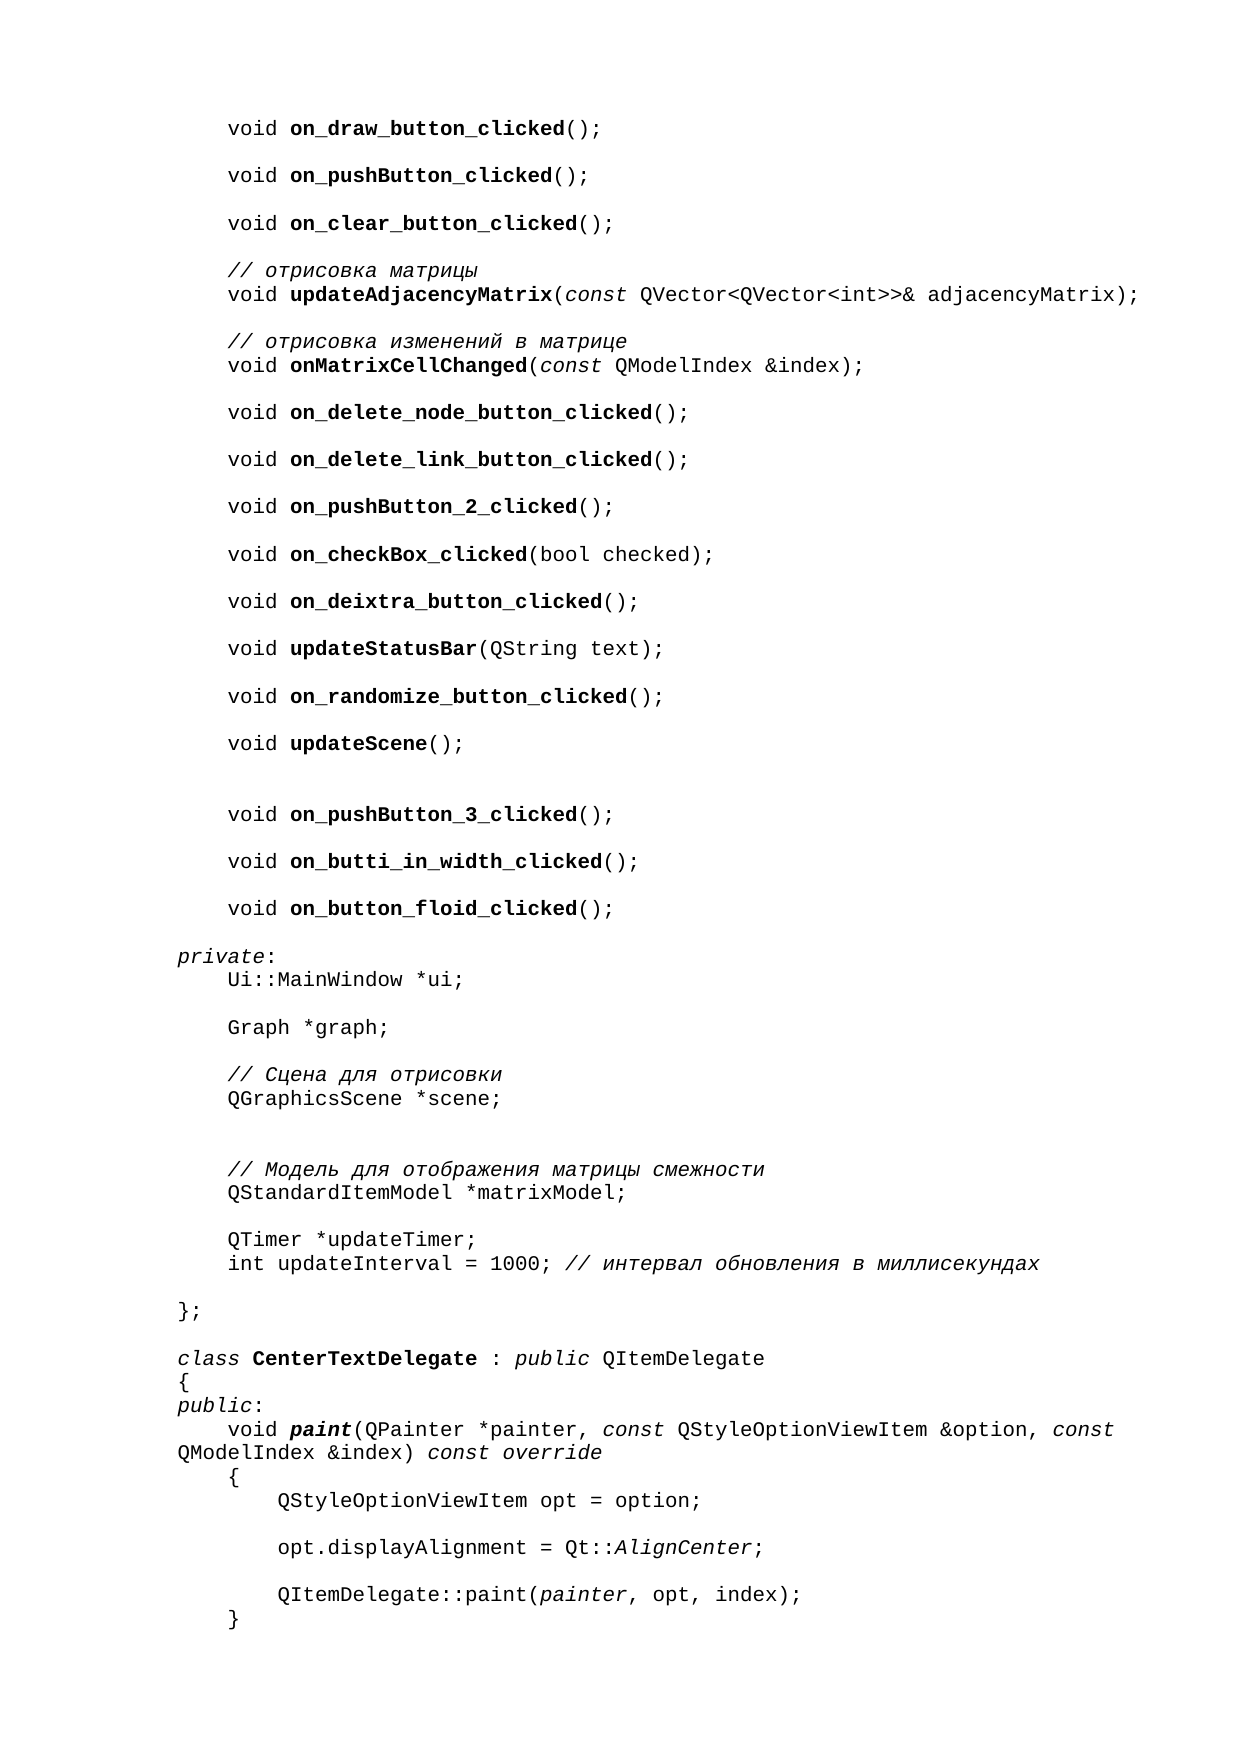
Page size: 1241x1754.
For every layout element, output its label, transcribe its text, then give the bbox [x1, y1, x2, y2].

text { [177, 1466, 1152, 1489]
text QGraphicsScene *scene; [177, 1088, 1152, 1111]
text // отрисовка матрицы [177, 260, 1152, 284]
text int updateInterval = 1000; // интервал обновления в миллисекундах [177, 1253, 1152, 1277]
text void on_draw_button_clicked(); [177, 118, 1152, 142]
text Ui::MainWindow *ui; [177, 969, 1152, 993]
text void on_pushButton_3_clicked(); [177, 804, 1152, 827]
text void updateAdjacencyMatrix(const QVector<QVector<int>>& adjacencyMatrix); [177, 284, 1152, 307]
text opt.displayAlignment = Qt::AlignCenter; [177, 1537, 1152, 1561]
text void paint(QPainter *painter, const QStyleOptionViewItem &option, const QModelIndex &index) const override [177, 1419, 1152, 1466]
text QStandardItemModel *matrixModel; [177, 1182, 1152, 1206]
text void on_butti_in_width_clicked(); [177, 851, 1152, 875]
text private: [177, 946, 1152, 969]
text void on_pushButton_2_clicked(); [177, 496, 1152, 520]
text void on_delete_link_button_clicked(); [177, 449, 1152, 473]
text QTimer *updateTimer; [177, 1229, 1152, 1253]
text void on_deixtra_button_clicked(); [177, 591, 1152, 615]
text void on_randomize_button_clicked(); [177, 686, 1152, 709]
text QItemDelegate::paint(painter, opt, index); [177, 1584, 1152, 1608]
text void onMatrixCellChanged(const QModelIndex &index); [177, 354, 1152, 378]
text void on_pushButton_clicked(); [177, 165, 1152, 189]
text void updateStatusBar(QString text); [177, 638, 1152, 662]
text QStyleOptionViewItem opt = option; [177, 1489, 1152, 1513]
text // отрисовка изменений в матрице [177, 331, 1152, 354]
text Graph *graph; [177, 1017, 1152, 1040]
text class CenterTextDelegate : public QItemDelegate [177, 1348, 1152, 1371]
text public: [177, 1395, 1152, 1419]
text void on_checkBox_clicked(bool checked); [177, 544, 1152, 567]
text // Сцена для отрисовки [177, 1064, 1152, 1088]
text void on_delete_node_button_clicked(); [177, 402, 1152, 426]
text } [177, 1608, 1152, 1631]
text { [177, 1371, 1152, 1395]
text void on_button_floid_clicked(); [177, 898, 1152, 922]
text void on_clear_button_clicked(); [177, 213, 1152, 236]
text void updateScene(); [177, 733, 1152, 757]
text }; [177, 1300, 1152, 1324]
text // Модель для отображения матрицы смежности [177, 1158, 1152, 1182]
